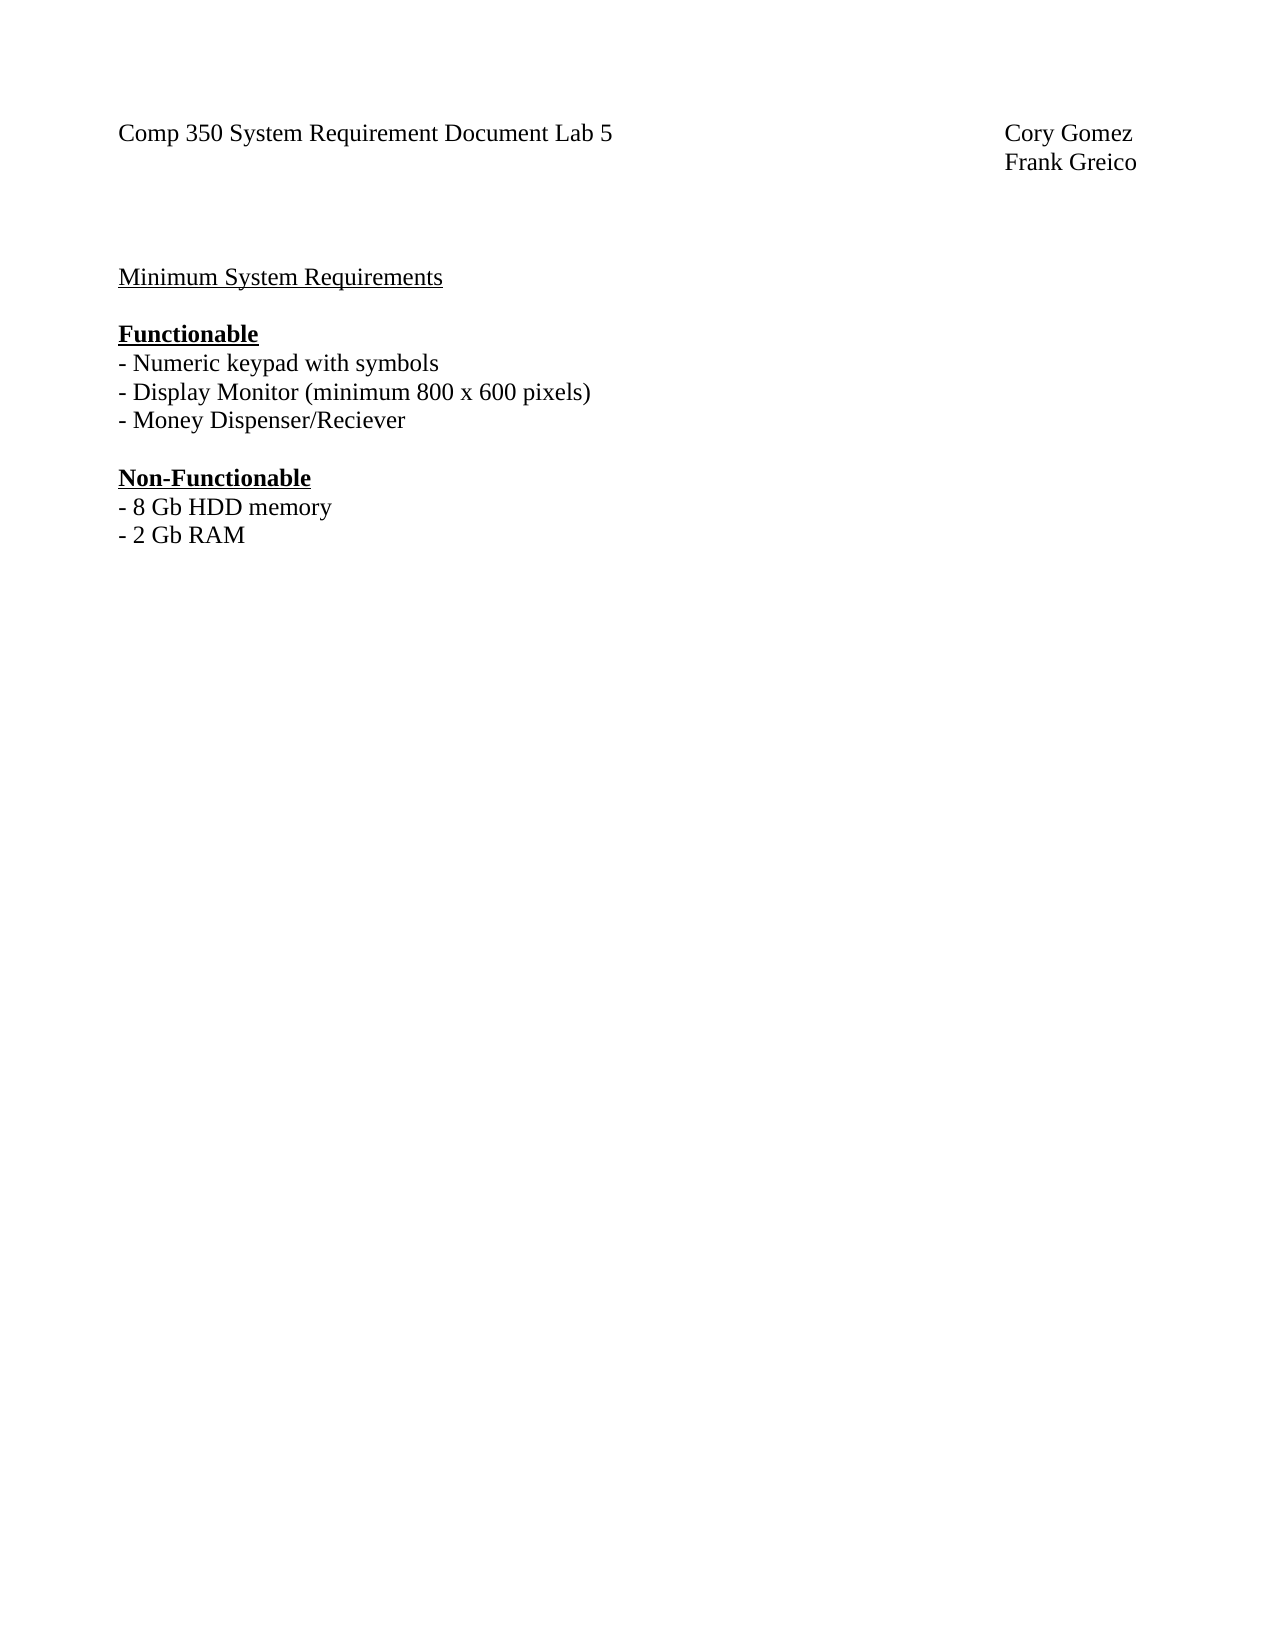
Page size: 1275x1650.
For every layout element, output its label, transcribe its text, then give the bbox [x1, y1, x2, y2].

text - 2 Gb RAM [118, 521, 1157, 549]
text Functionable [118, 319, 1157, 348]
text Comp 350 System Requirement Document Lab 5 Cory Gomez [118, 118, 1157, 147]
text Frank Greico [118, 147, 1157, 176]
text - Display Monitor (minimum 800 x 600 pixels) [118, 377, 1157, 406]
text Non-Functionable [118, 463, 1157, 492]
text - Numeric keypad with symbols [118, 348, 1157, 377]
text - 8 Gb HDD memory [118, 492, 1157, 521]
text Minimum System Requirements [118, 262, 1157, 291]
text - Money Dispenser/Reciever [118, 406, 1157, 434]
